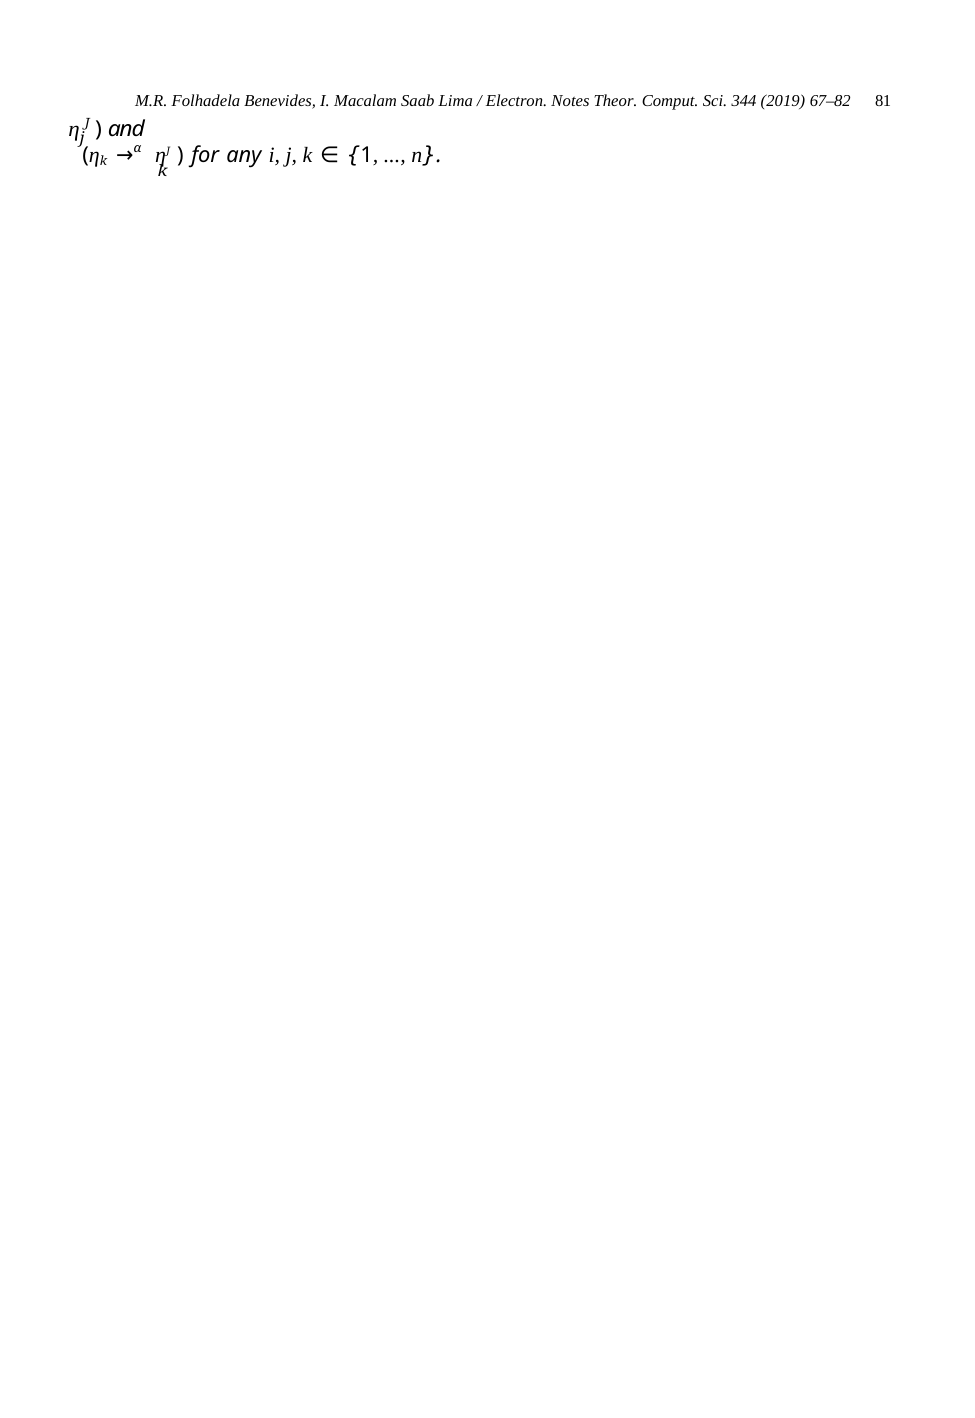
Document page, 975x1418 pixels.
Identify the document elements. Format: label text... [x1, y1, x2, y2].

text ηjj ) and [68, 110, 681, 143]
text (ηk →α ηj ) for any i, j, k ∈ {1, ..., n}. [82, 143, 914, 167]
